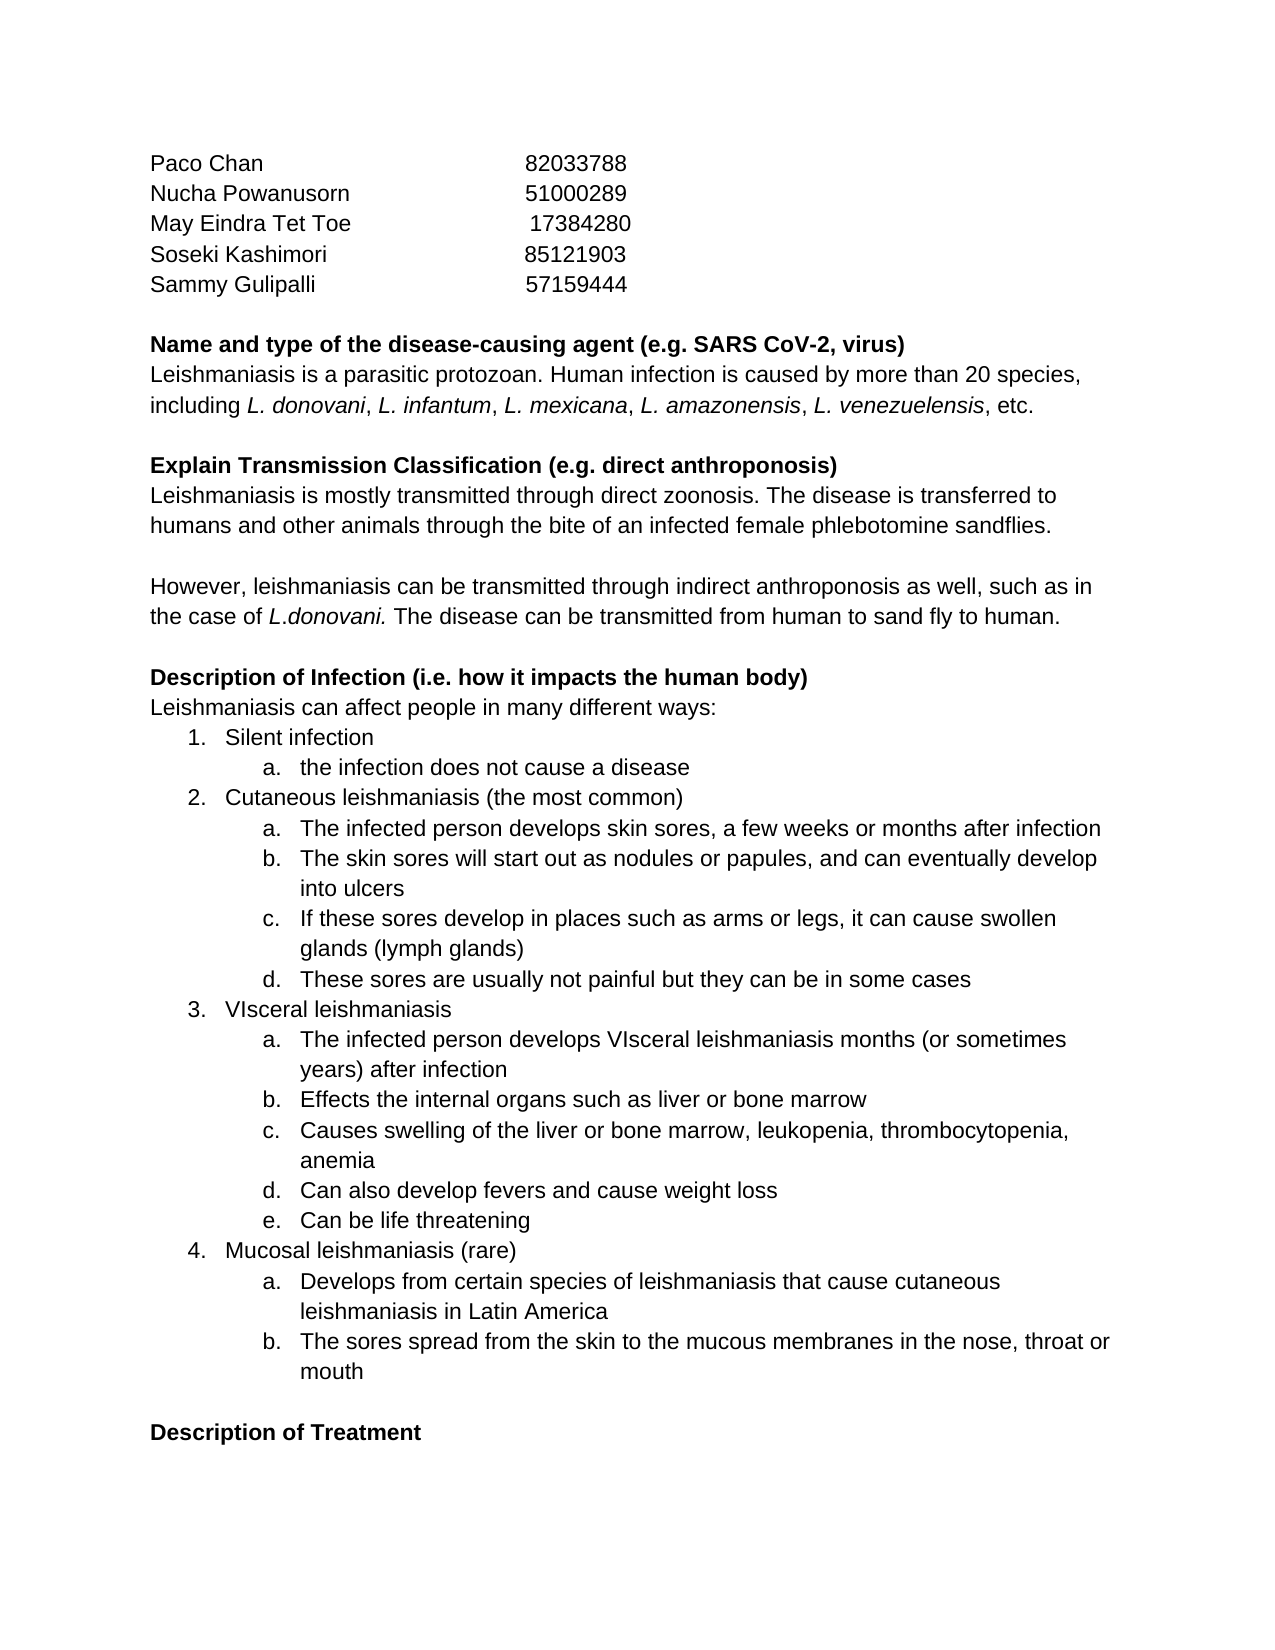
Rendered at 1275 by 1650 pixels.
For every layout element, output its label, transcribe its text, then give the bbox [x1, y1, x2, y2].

list Develops from certain species of leishmaniasis that cause cutaneous leishmaniasis in Latin America [262, 1268, 1125, 1324]
text Name and type of the disease-causing agent (e.g. SARS CoV-2, virus) [150, 331, 1125, 358]
list Cutaneous leishmaniasis (the most common) [187, 784, 1125, 811]
list The infected person develops VIsceral leishmaniasis months (or sometimes years) after infection [262, 1026, 1125, 1083]
list The skin sores will start out as nodules or papules, and can eventually develop into ulcers [262, 845, 1125, 901]
list Mucosal leishmaniasis (rare) [187, 1237, 1125, 1264]
text Description of Infection (i.e. how it impacts the human body) [150, 663, 1125, 690]
list the infection does not cause a disease [262, 754, 1125, 781]
list Silent infection [187, 724, 1125, 750]
list The sores spread from the skin to the mucous membranes in the nose, throat or mouth [262, 1328, 1125, 1385]
text Nucha Powanusorn 51000289 [150, 180, 1125, 207]
text Paco Chan 82033788 [150, 150, 1125, 176]
text Sammy Gulipalli 57159444 [150, 271, 1125, 297]
list If these sores develop in places such as arms or legs, it can cause swollen glands (lymph glands) [262, 905, 1125, 962]
text However, leishmaniasis can be transmitted through indirect anthroponosis as well, such as in the case of L.donovani. The disease can be transmitted from human to sand fly to human. [150, 573, 1125, 629]
list VIsceral leishmaniasis [187, 996, 1125, 1022]
list These sores are usually not painful but they can be in some cases [262, 966, 1125, 992]
text Leishmaniasis is mostly transmitted through direct zoonosis. The disease is transferred to humans and other animals through the bite of an infected female phlebotomine sandflies. [150, 482, 1125, 539]
text Soseki Kashimori 85121903 [150, 241, 1125, 267]
list The infected person develops skin sores, a few weeks or months after infection [262, 814, 1125, 841]
text May Eindra Tet Toe 17384280 [150, 210, 1125, 237]
list Can be life threatening [262, 1207, 1125, 1234]
list Can also develop fevers and cause weight loss [262, 1177, 1125, 1203]
list Causes swelling of the liver or bone marrow, leukopenia, thrombocytopenia, anemia [262, 1117, 1125, 1173]
text Leishmaniasis can affect people in many different ways: [150, 694, 1125, 720]
text Leishmaniasis is a parasitic protozoan. Human infection is caused by more than 20 species, including L. donovani, L. infantum, L. mexicana, L. amazonensis, L. venezuelensis, etc. [150, 361, 1125, 418]
text Explain Transmission Classification (e.g. direct anthroponosis) [150, 452, 1125, 478]
list Effects the internal organs such as liver or bone marrow [262, 1086, 1125, 1113]
text Description of Treatment [150, 1419, 1125, 1445]
